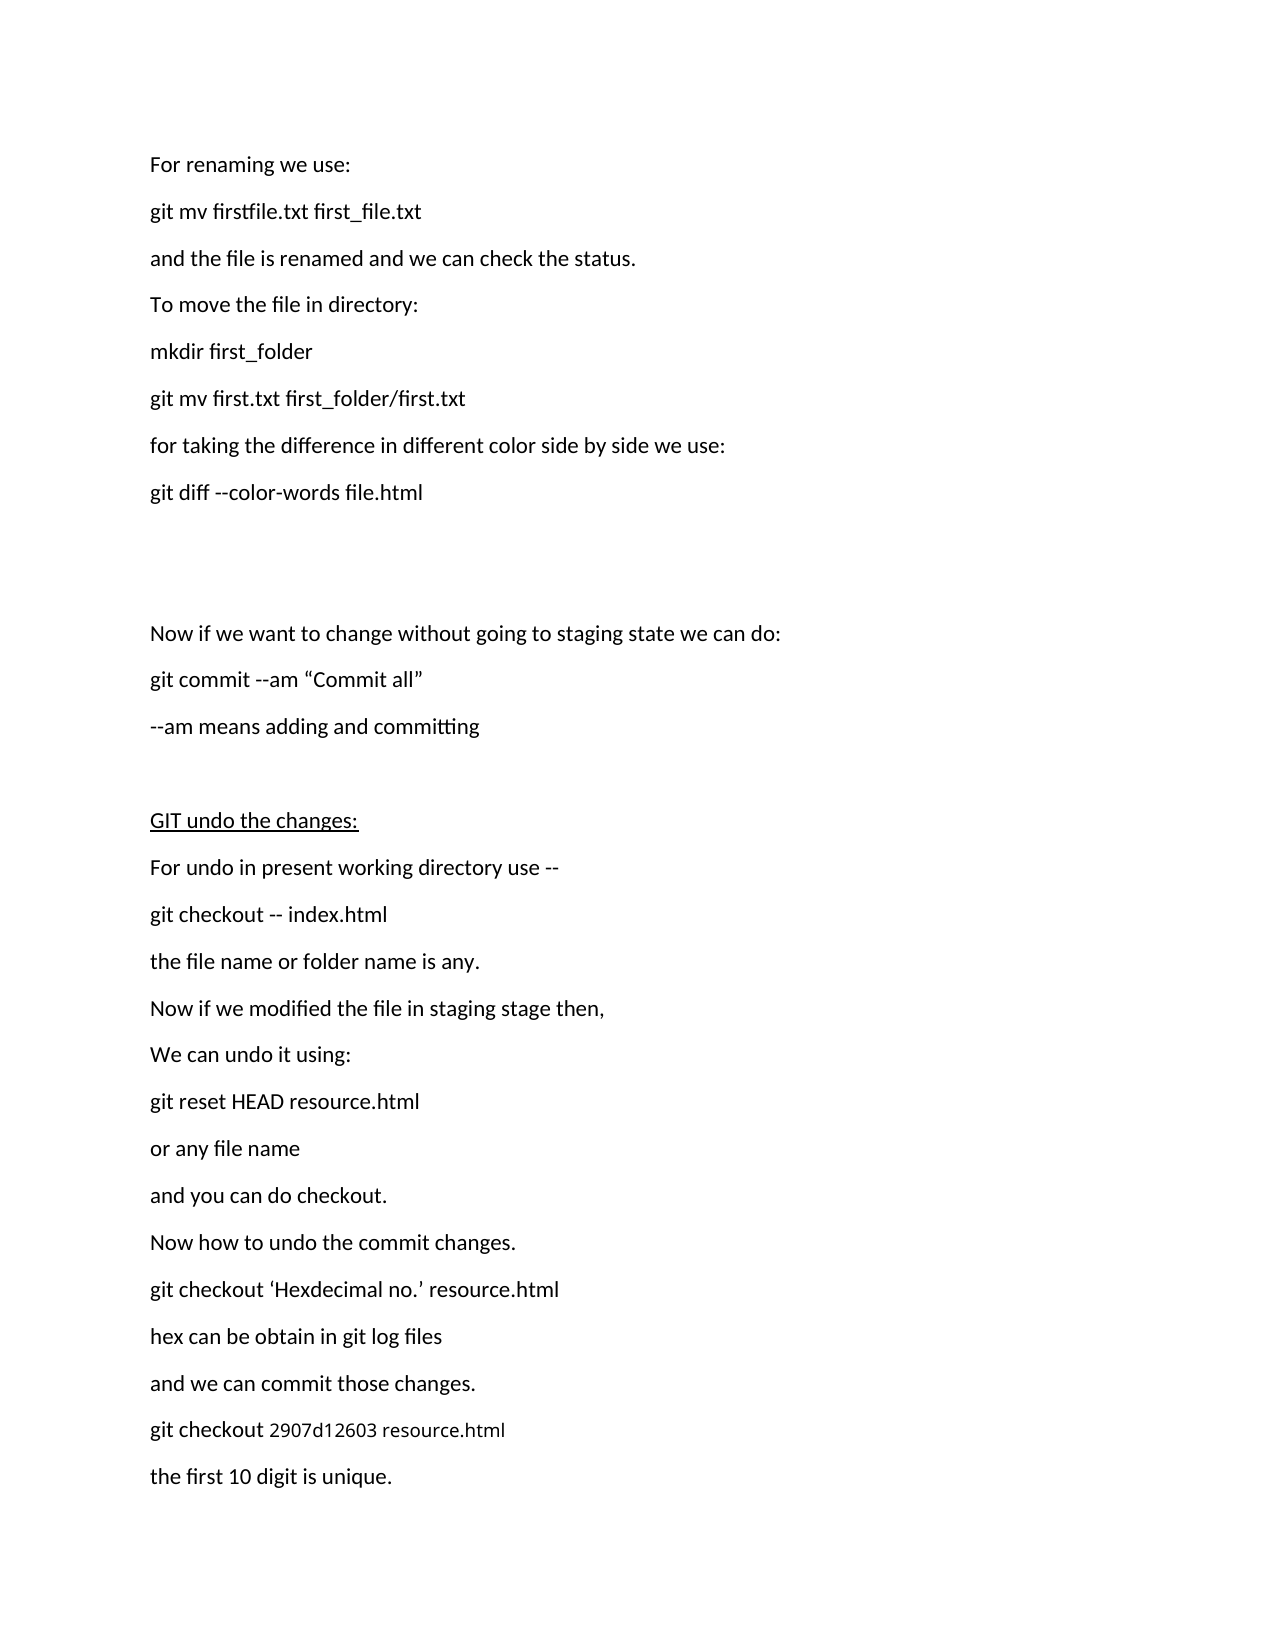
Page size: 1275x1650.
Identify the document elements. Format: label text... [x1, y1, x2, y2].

text For renaming we use: [150, 150, 1125, 178]
text hex can be obtain in git log files [150, 1322, 1125, 1350]
text mkdir first_folder [150, 337, 1125, 366]
text git checkout ‘Hexdecimal no.’ resource.html [150, 1275, 1125, 1303]
text for taking the difference in different color side by side we use: [150, 431, 1125, 459]
text and the file is renamed and we can check the status. [150, 244, 1125, 272]
text git mv first.txt first_folder/first.txt [150, 384, 1125, 412]
text --am means adding and committing [150, 712, 1125, 741]
text git checkout -- index.html [150, 900, 1125, 928]
text We can undo it using: [150, 1041, 1125, 1069]
text and you can do checkout. [150, 1181, 1125, 1209]
text or any file name [150, 1134, 1125, 1162]
text git diff --color-words file.html [150, 478, 1125, 506]
text git mv firstfile.txt first_file.txt [150, 197, 1125, 225]
text git reset HEAD resource.html [150, 1087, 1125, 1116]
text git checkout 2907d12603 resource.html [150, 1416, 1125, 1444]
text the first 10 digit is unique. [150, 1462, 1125, 1491]
text To move the file in directory: [150, 291, 1125, 319]
text Now if we want to change without going to staging state we can do: [150, 619, 1125, 647]
text Now how to undo the commit changes. [150, 1228, 1125, 1256]
text and we can commit those changes. [150, 1369, 1125, 1397]
text Now if we modified the file in staging stage then, [150, 994, 1125, 1022]
text GIT undo the changes: [150, 806, 1125, 834]
text git commit --am “Commit all” [150, 666, 1125, 694]
text For undo in present working directory use -- [150, 853, 1125, 881]
text the file name or folder name is any. [150, 947, 1125, 975]
